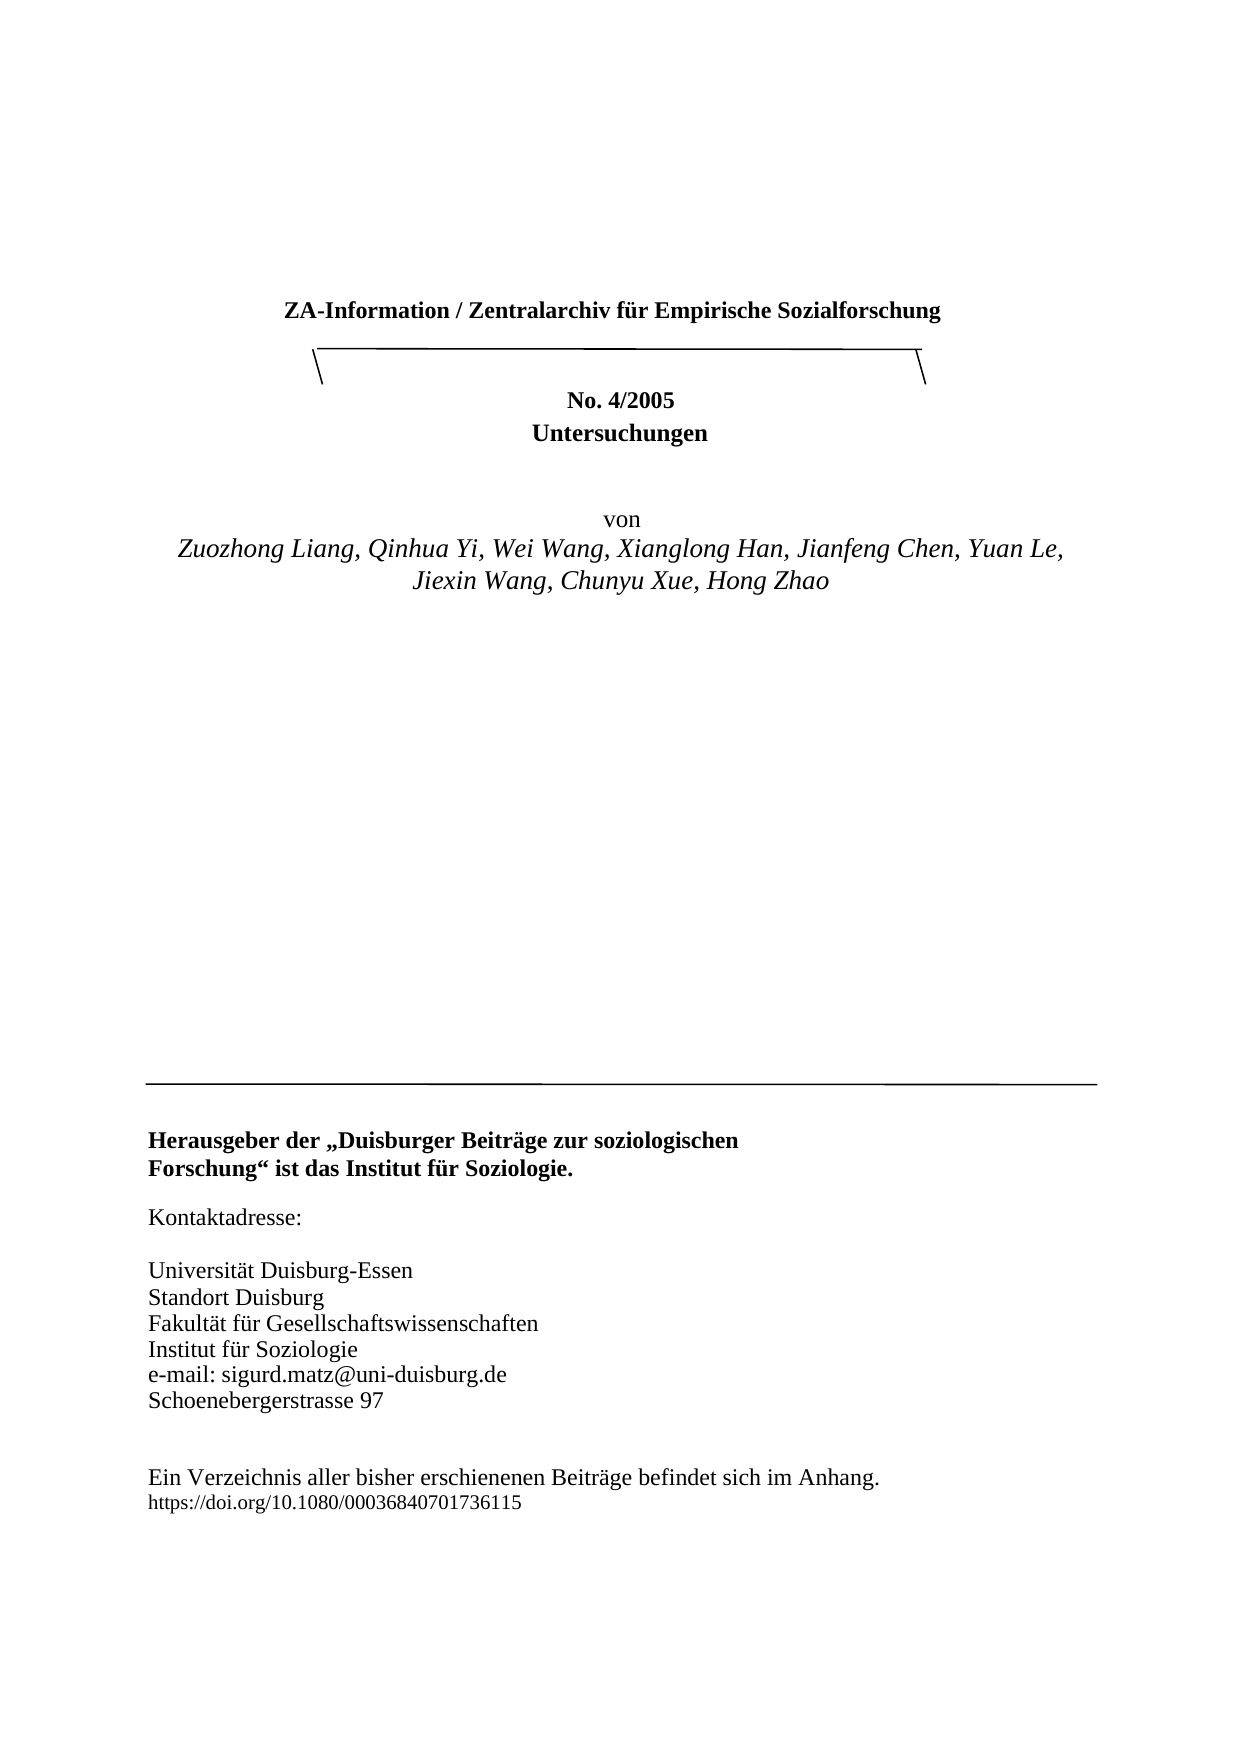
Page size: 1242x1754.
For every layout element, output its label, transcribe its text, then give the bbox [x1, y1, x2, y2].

text Zuozhong Liang, Qinhua Yi, Wei Wang, Xianglong Han, Jianfeng Chen, Yuan Le, Jiexin Wang, Chunyu Xue, Hong Zhao [148, 533, 1094, 595]
text Fakultät für Gesellschaftswissenschaften [148, 1311, 1092, 1337]
text No. 4/2005 [148, 386, 1094, 414]
text Institut für Soziologie [148, 1337, 1092, 1363]
text e-mail: sigurd.matz@uni-duisburg.de [148, 1363, 1092, 1388]
text https://doi.org/10.1080/00036840701736115 [148, 1491, 1092, 1514]
text Standort Duisburg [148, 1284, 1092, 1311]
text Kontaktadresse: [148, 1203, 1092, 1231]
text Ein Verzeichnis aller bisher erschienenen Beiträge befindet sich im Anhang. [148, 1463, 1092, 1491]
text Herausgeber der „Duisburger Beiträge zur soziologischen Forschung“ ist das Institut für Soziologie. [148, 1127, 837, 1181]
text ZA-Information / Zentralarchiv für Empirische Sozialforschung [148, 297, 1077, 324]
text Untersuchungen [148, 418, 1092, 446]
text Schoenebergerstrasse 97 [148, 1388, 443, 1414]
text Universität Duisburg-Essen [148, 1256, 1092, 1284]
text von [148, 504, 1096, 533]
